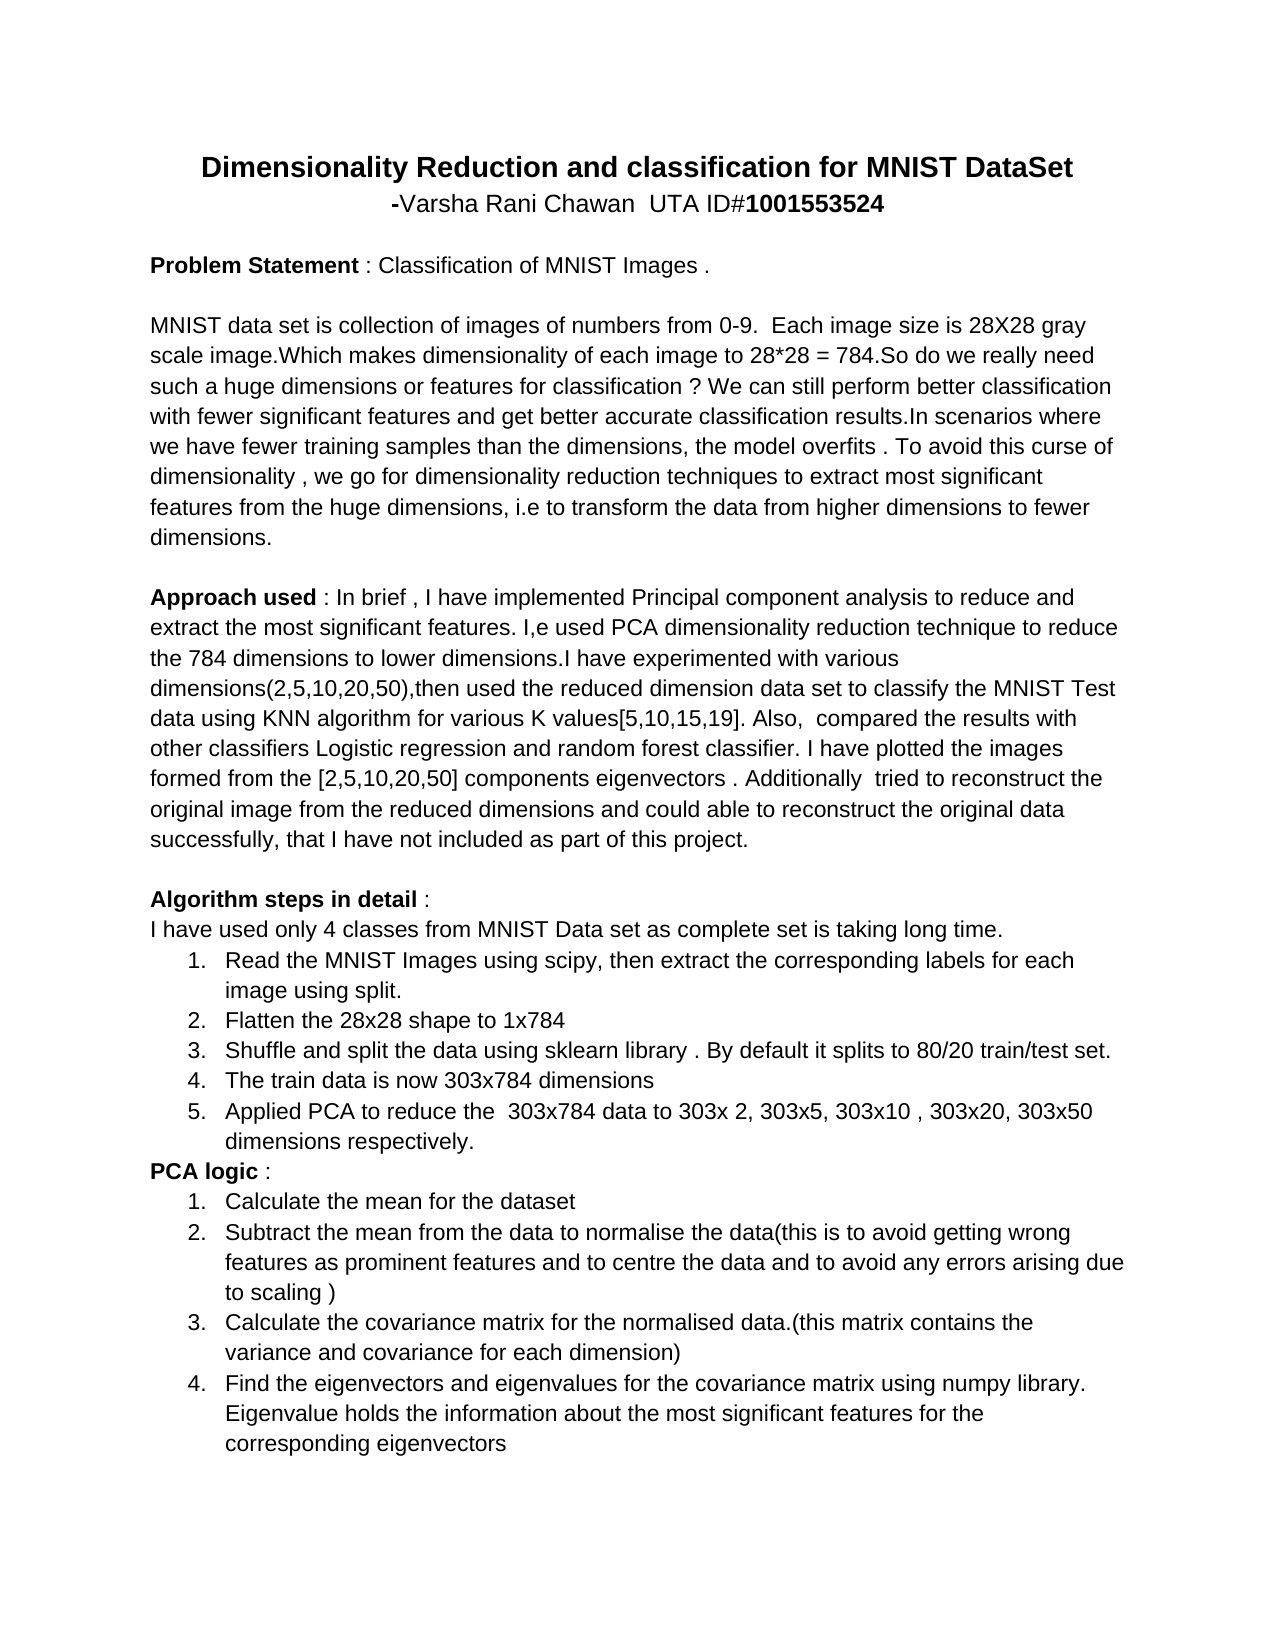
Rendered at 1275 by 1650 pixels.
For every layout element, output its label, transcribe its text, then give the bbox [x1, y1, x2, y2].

text MNIST data set is collection of images of numbers from 0-9. Each image size is 28X28 gray scale image.Which makes dimensionality of each image to 28*28 = 784.So do we really need such a huge dimensions or features for classification ? We can still perform better classification with fewer significant features and get better accurate classification results.In scenarios where we have fewer training samples than the dimensions, the model overfits . To avoid this curse of dimensionality , we go for dimensionality reduction techniques to extract most significant features from the huge dimensions, i.e to transform the data from higher dimensions to fewer dimensions. [150, 312, 1125, 550]
text PCA logic : [150, 1158, 1125, 1184]
list Shuffle and split the data using sklearn library . By default it splits to 80/20 train/test set. [187, 1037, 1125, 1063]
list Calculate the mean for the dataset [187, 1188, 1125, 1214]
list The train data is now 303x784 dimensions [187, 1067, 1125, 1094]
text Approach used : In brief , I have implemented Principal component analysis to reduce and extract the most significant features. I,e used PCA dimensionality reduction technique to reduce the 784 dimensions to lower dimensions.I have experimented with various dimensions(2,5,10,20,50),then used the reduced dimension data set to classify the MNIST Test data using KNN algorithm for various K values[5,10,15,19]. Also, compared the results with other classifiers Logistic regression and random forest classifier. I have plotted the images formed from the [2,5,10,20,50] components eigenvectors . Additionally tried to reconstruct the original image from the reduced dimensions and could able to reconstruct the original data successfully, that I have not included as part of this project. [150, 584, 1125, 852]
text -Varsha Rani Chawan UTA ID#1001553524 [150, 188, 1125, 217]
list Find the eigenvectors and eigenvalues for the covariance matrix using numpy library. Eigenvalue holds the information about the most significant features for the corresponding eigenvectors [187, 1369, 1125, 1456]
list Subtract the mean from the data to normalise the data(this is to avoid getting wrong features as prominent features and to centre the data and to avoid any errors arising due to scaling ) [187, 1218, 1125, 1305]
list Calculate the covariance matrix for the normalised data.(this matrix contains the variance and covariance for each dimension) [187, 1309, 1125, 1366]
text Problem Statement : Classification of MNIST Images . [150, 252, 1125, 278]
text I have used only 4 classes from MNIST Data set as complete set is taking long time. [150, 916, 1125, 943]
list Read the MNIST Images using scipy, then extract the corresponding labels for each image using split. [187, 947, 1125, 1003]
text Dimensionality Reduction and classification for MNIST DataSet [150, 150, 1125, 183]
list Flatten the 28x28 shape to 1x784 [187, 1007, 1125, 1033]
text Algorithm steps in detail : [150, 886, 1125, 912]
list Applied PCA to reduce the 303x784 data to 303x 2, 303x5, 303x10 , 303x20, 303x50 dimensions respectively. [187, 1098, 1125, 1154]
